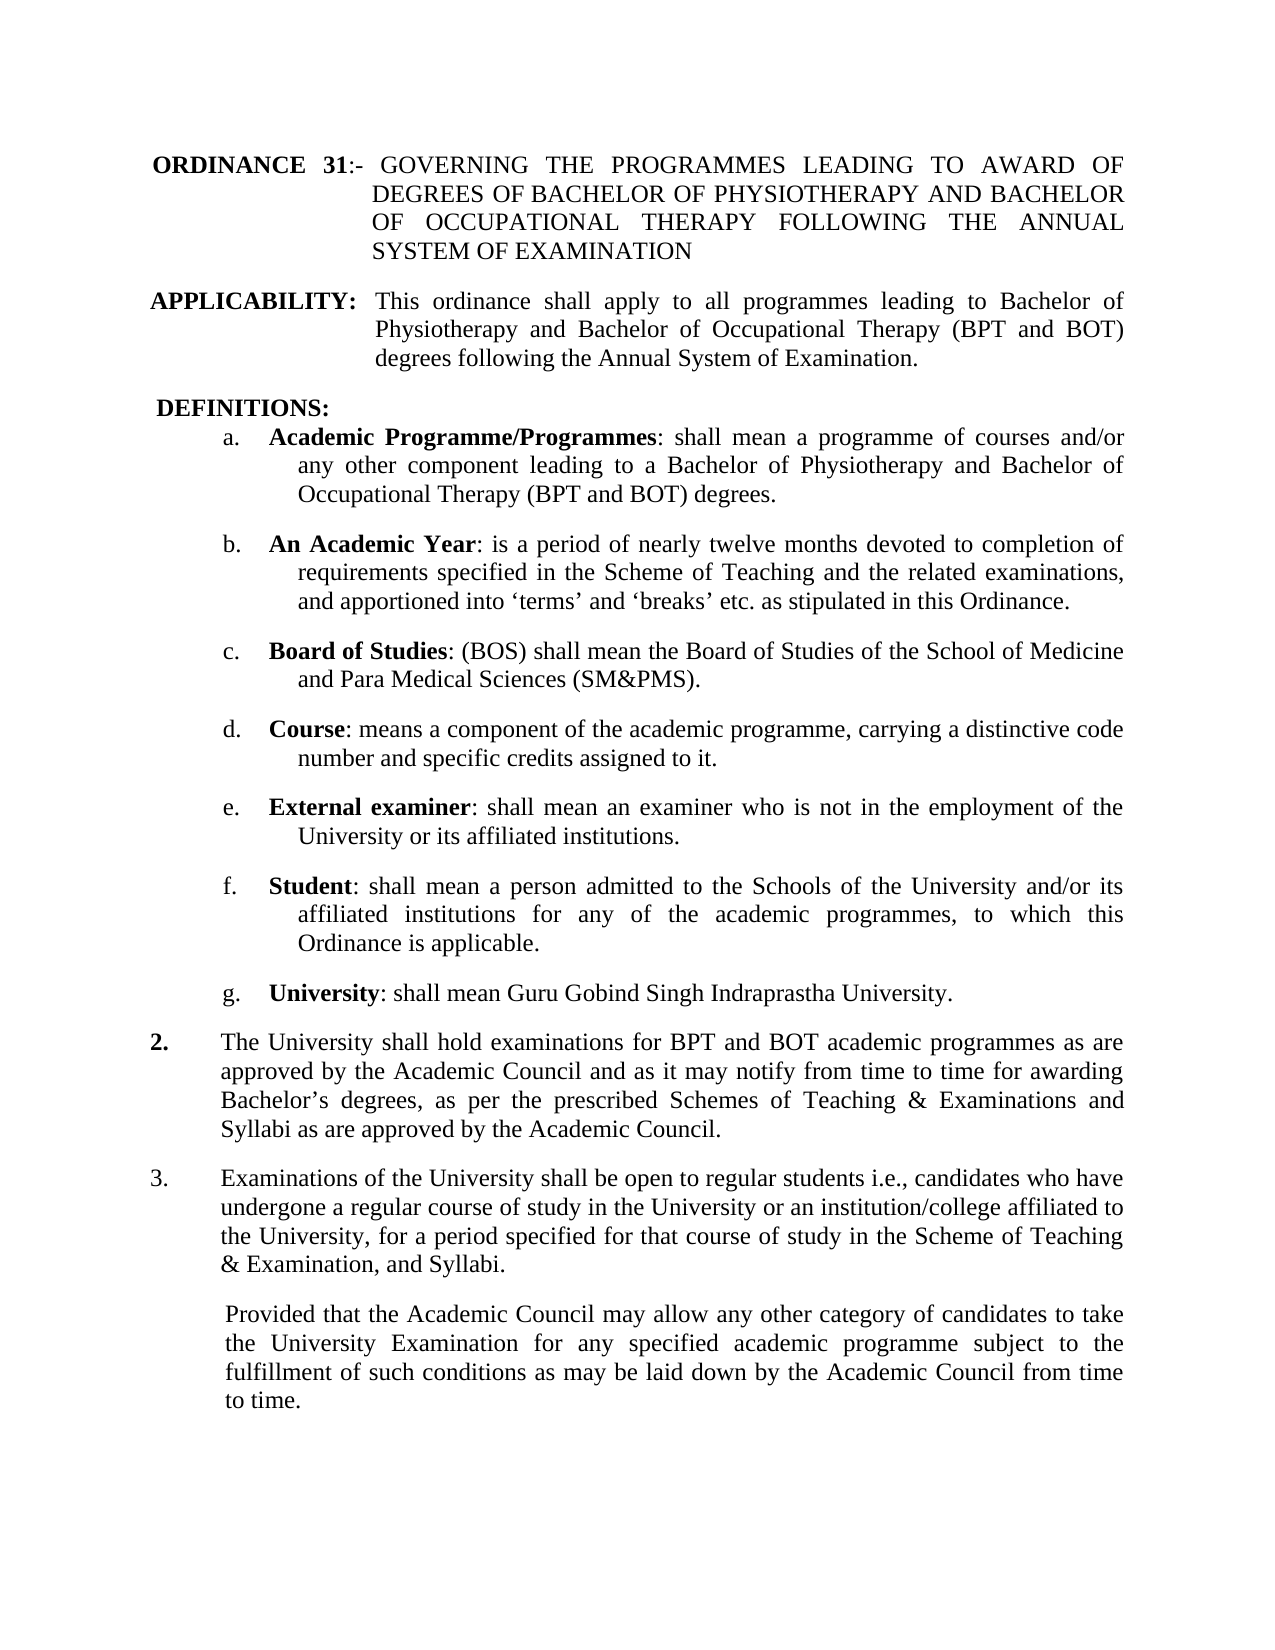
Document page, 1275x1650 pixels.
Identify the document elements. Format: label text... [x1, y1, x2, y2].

list Course: means a component of the academic programme, carrying a distinctive code number and specific credits assigned to it. [223, 714, 1125, 772]
list Student: shall mean a person admitted to the Schools of the University and/or its affiliated institutions for any of the academic programmes, to which this Ordinance is applicable. [223, 871, 1125, 957]
text Provided that the Academic Council may allow any other category of candidates to take the University Examination for any specified academic programme subject to the fulfillment of such conditions as may be laid down by the Academic Council from time to time. [225, 1299, 1125, 1414]
list University: shall mean Guru Gobind Singh Indraprastha University. [222, 978, 1125, 1007]
text DEFINITIONS: [150, 393, 1125, 422]
list An Academic Year: is a period of nearly twelve months devoted to completion of requirements specified in the Scheme of Teaching and the related examinations, and apportioned into ‘terms’ and ‘breaks’ etc. as stipulated in this Ordinance. [223, 529, 1125, 615]
text APPLICABILITY: This ordinance shall apply to all programmes leading to Bachelor of Physiotherapy and Bachelor of Occupational Therapy (BPT and BOT) degrees following the Annual System of Examination. [150, 286, 1125, 372]
list Academic Programme/Programmes: shall mean a programme of courses and/or any other component leading to a Bachelor of Physiotherapy and Bachelor of Occupational Therapy (BPT and BOT) degrees. [223, 422, 1125, 508]
list Examinations of the University shall be open to regular students i.e., candidates who have undergone a regular course of study in the University or an institution/college affiliated to the University, for a period specified for that course of study in the Scheme of Teaching & Examination, and Syllabi. [150, 1163, 1125, 1278]
text ORDINANCE 31:- GOVERNING THE PROGRAMMES LEADING TO AWARD OF DEGREES OF BACHELOR OF PHYSIOTHERAPY AND BACHELOR OF OCCUPATIONAL THERAPY FOLLOWING THE ANNUAL SYSTEM OF EXAMINATION [152, 150, 1125, 265]
list External examiner: shall mean an examiner who is not in the employment of the University or its affiliated institutions. [223, 792, 1125, 850]
list Board of Studies: (BOS) shall mean the Board of Studies of the School of Medicine and Para Medical Sciences (SM&PMS). [223, 636, 1125, 693]
list The University shall hold examinations for BPT and BOT academic programmes as are approved by the Academic Council and as it may notify from time to time for awarding Bachelor’s degrees, as per the prescribed Schemes of Teaching & Examinations and Syllabi as are approved by the Academic Council. [150, 1027, 1125, 1142]
